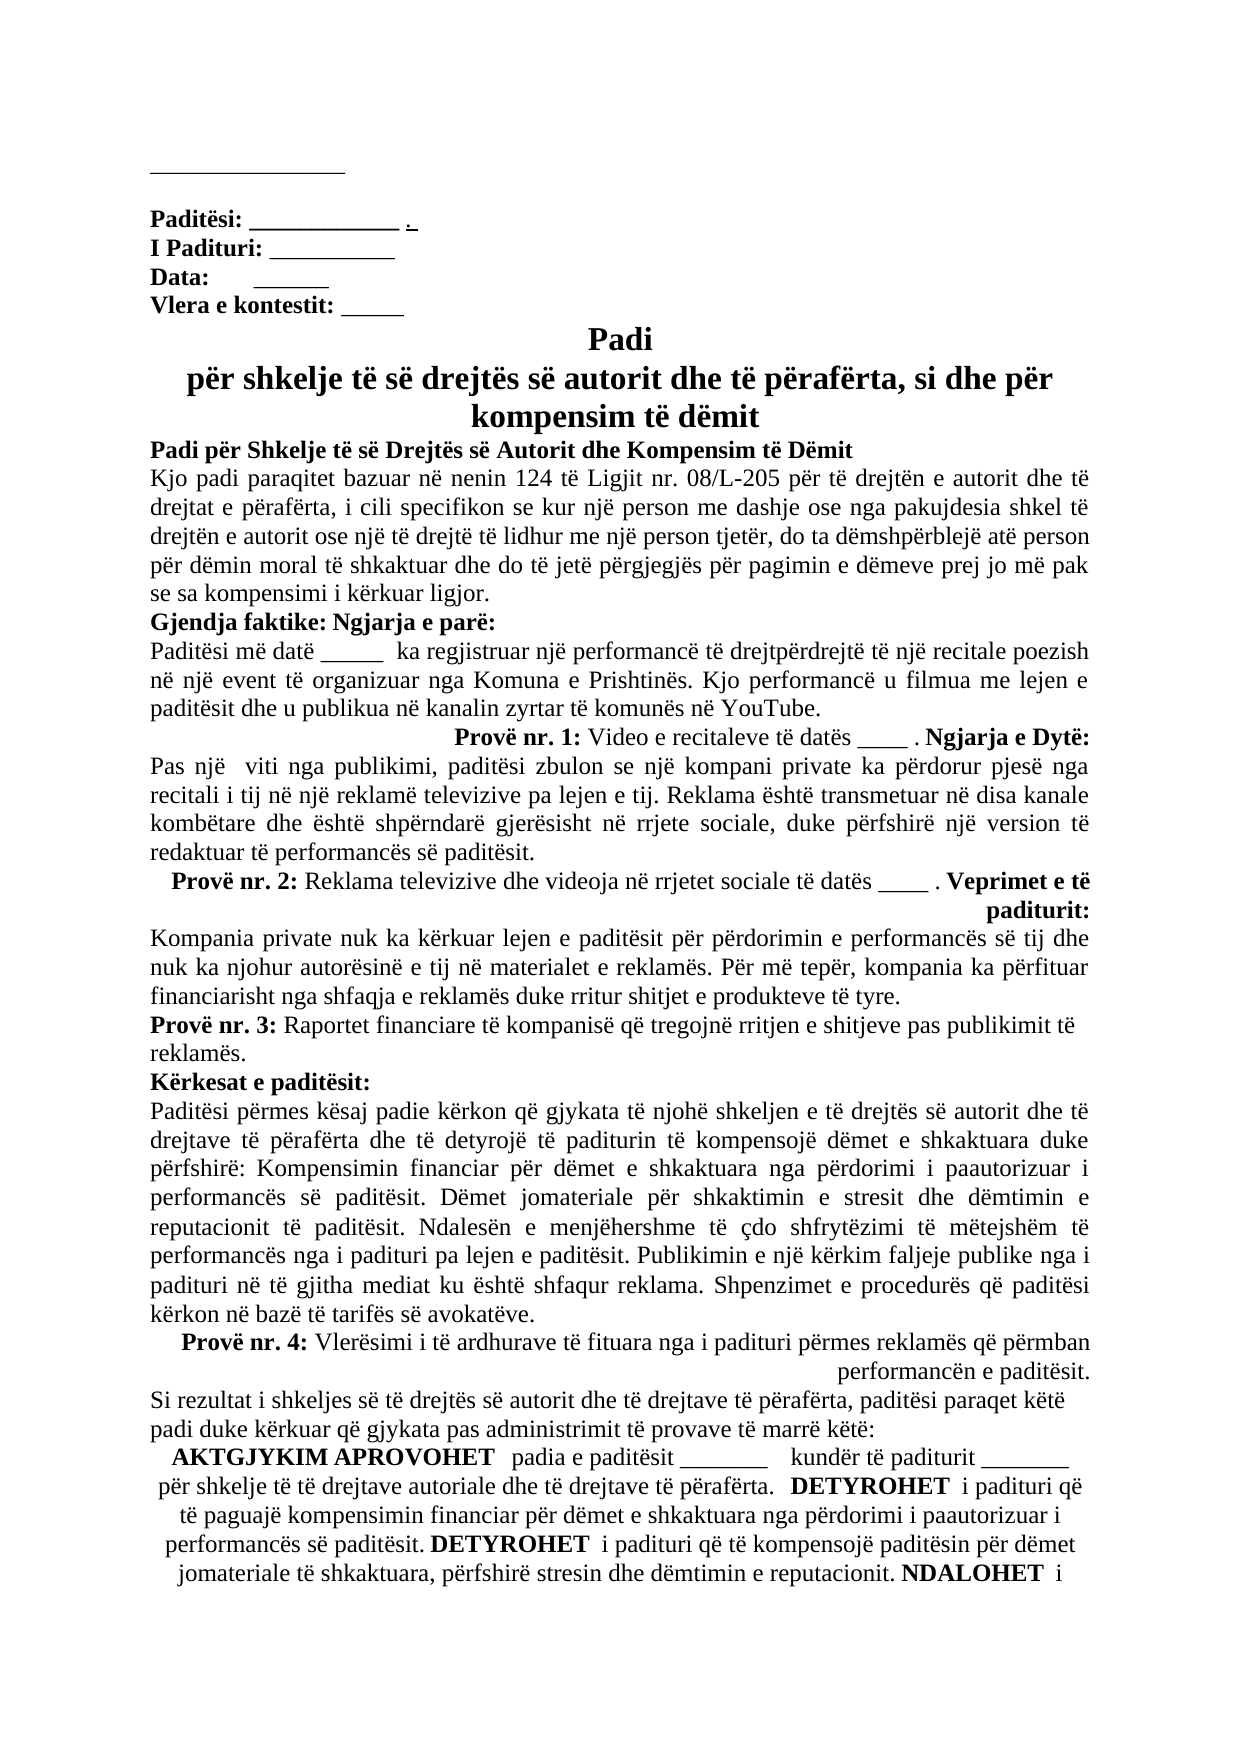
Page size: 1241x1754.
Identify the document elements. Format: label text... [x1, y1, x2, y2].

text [150, 1442, 1090, 1587]
text Padi [150, 320, 1090, 358]
text Paditësi: ____________ . [150, 204, 1090, 233]
text për shkelje të së drejtës së autorit dhe të përafërta, si dhe për kompensim të dëmit [150, 358, 1090, 435]
text Gjendja faktike: Ngjarja e parë: [150, 607, 1090, 636]
text Paditësi më datë _____ ka regjistruar një performancë të drejtpërdrejtë të një recitale poezish në një event të organizuar nga Komuna e Prishtinës. Kjo performancë u filmua me lejen e paditësit dhe u publikua në kanalin zyrtar të komunës në YouTube. [150, 636, 1090, 722]
text I Padituri: __________ [150, 233, 1090, 262]
text Kërkesat e paditësit: [150, 1067, 1090, 1096]
text Provë nr. 3: Raportet financiare të kompanisë që tregojnë rritjen e shitjeve pas publikimit të reklamës. [150, 1010, 1090, 1067]
text Paditësi përmes kësaj padie kërkon që gjykata të njohë shkeljen e të drejtës së autorit dhe të drejtave të përafërta dhe të detyrojë të paditurin të kompensojë dëmet e shkaktuara duke përfshirë: Kompensimin financiar për dëmet e shkaktuara nga përdorimi i paautorizuar i performancës së paditësit. Dëmet jomateriale për shkaktimin e stresit dhe dëmtimin e reputacionit të paditësit. Ndalesën e menjëhershme të çdo shfrytëzimi të mëtejshëm të performancës nga i padituri pa lejen e paditësit. Publikimin e një kërkim faljeje publike nga i padituri në të gjitha mediat ku është shfaqur reklama. Shpenzimet e procedurës që paditësi kërkon në bazë të tarifës së avokatëve. [150, 1096, 1090, 1327]
text Data: ______ [150, 262, 1090, 291]
text Provë nr. 1: Video e recitaleve të datës ____ . Ngjarja e Dytë: [150, 722, 1090, 751]
text Provë nr. 2: Reklama televizive dhe videoja në rrjetet sociale të datës ____ . Veprimet e të paditurit: [150, 866, 1090, 923]
text Provë nr. 4: Vlerësimi i të ardhurave të fituara nga i padituri përmes reklamës që përmban performancën e paditësit. [150, 1327, 1090, 1385]
text Pas një viti nga publikimi, paditësi zbulon se një kompani private ka përdorur pjesë nga recitali i tij në një reklamë televizive pa lejen e tij. Reklama është transmetuar në disa kanale kombëtare dhe është shpërndarë gjerësisht në rrjete sociale, duke përfshirë një version të redaktuar të performancës së paditësit. [150, 751, 1090, 866]
text Padi për Shkelje të së Drejtës së Autorit dhe Kompensim të Dëmit [150, 435, 1090, 463]
text _________________ [150, 150, 1090, 176]
text Si rezultat i shkeljes së të drejtës së autorit dhe të drejtave të përafërta, paditësi paraqet këtë padi duke kërkuar që gjykata pas administrimit të provave të marrë këtë: [150, 1385, 1090, 1442]
text Vlera e kontestit: _____ [150, 291, 1090, 320]
text Kjo padi paraqitet bazuar në nenin 124 të Ligjit nr. 08/L-205 për të drejtën e autorit dhe të drejtat e përafërta, i cili specifikon se kur një person me dashje ose nga pakujdesia shkel të drejtën e autorit ose një të drejtë të lidhur me një person tjetër, do ta dëmshpërblejë atë person për dëmin moral të shkaktuar dhe do të jetë përgjegjës për pagimin e dëmeve prej jo më pak se sa kompensimi i kërkuar ligjor. [150, 463, 1090, 607]
text Kompania private nuk ka kërkuar lejen e paditësit për përdorimin e performancës së tij dhe nuk ka njohur autorësinë e tij në materialet e reklamës. Për më tepër, kompania ka përfituar financiarisht nga shfaqja e reklamës duke rritur shitjet e produkteve të tyre. [150, 923, 1090, 1010]
